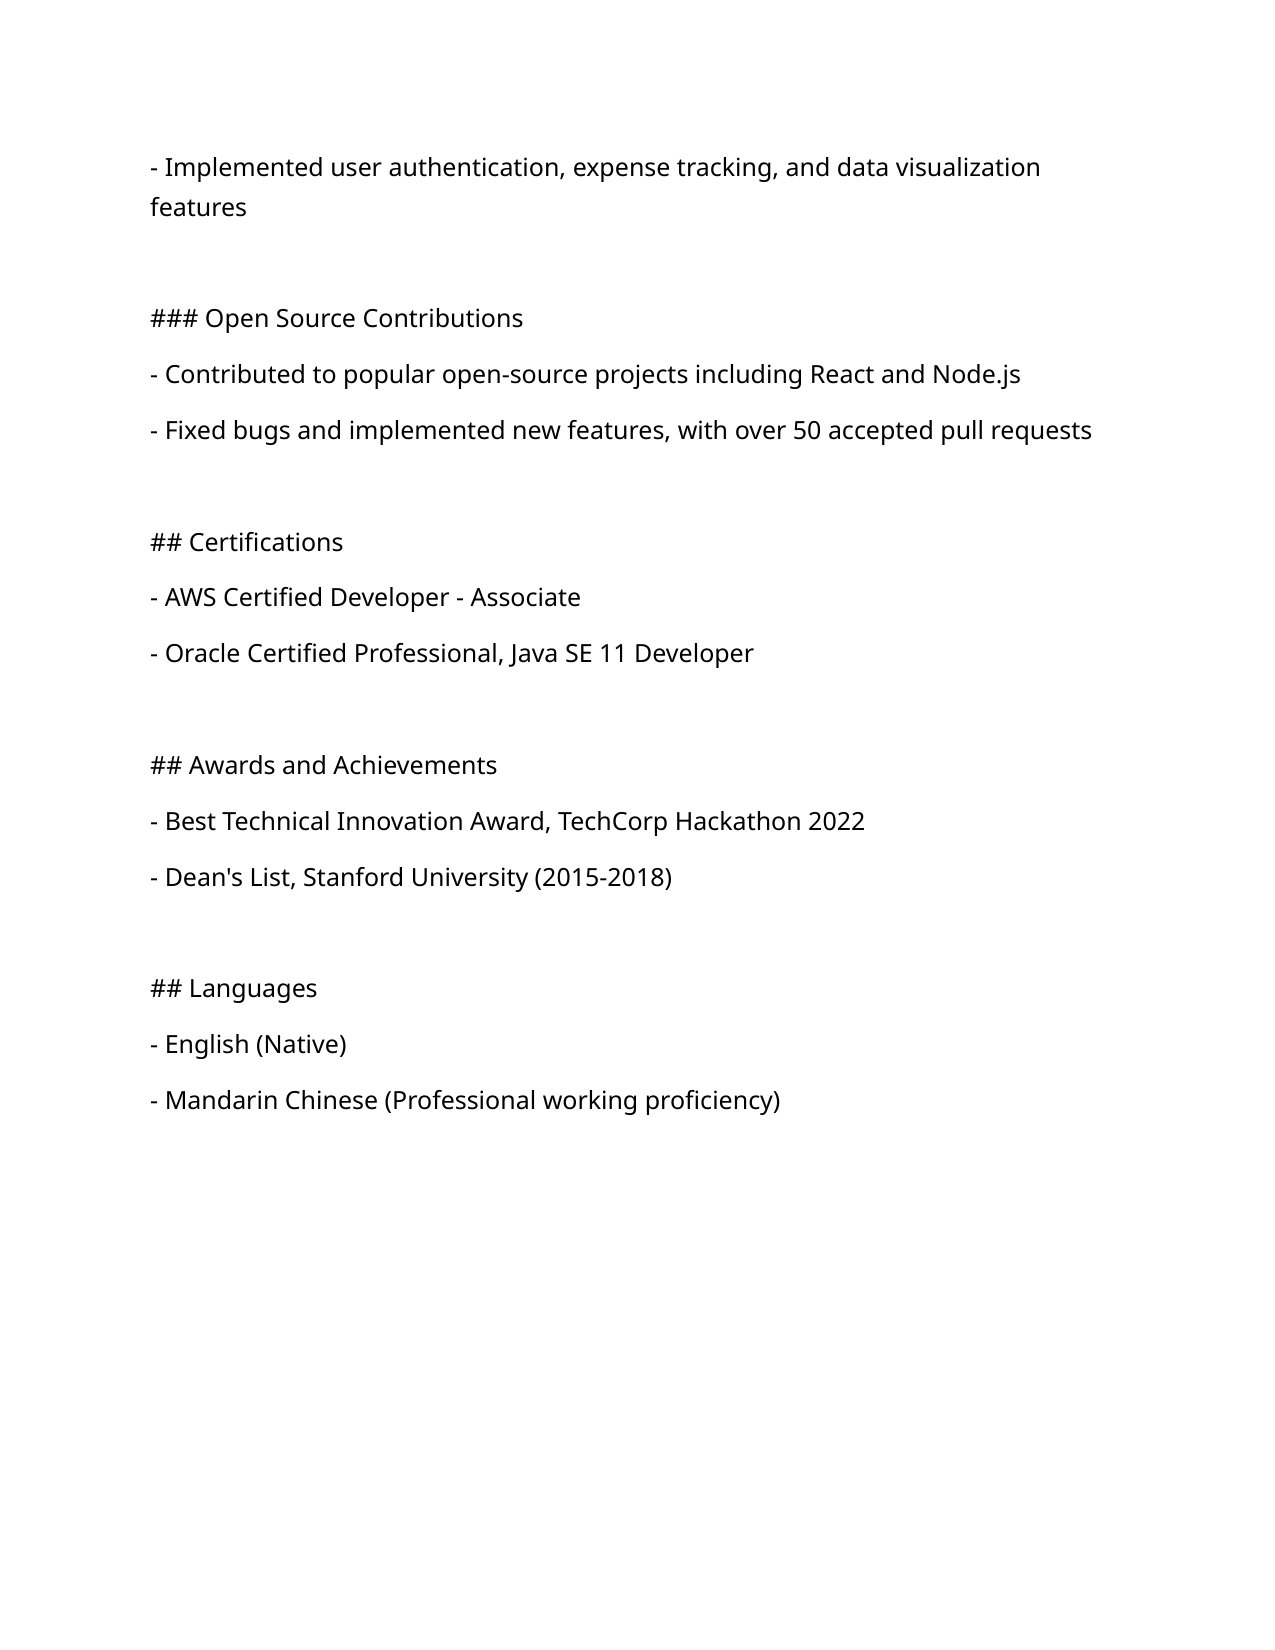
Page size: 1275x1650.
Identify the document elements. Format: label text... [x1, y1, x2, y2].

text - Fixed bugs and implemented new features, with over 50 accepted pull requests [150, 412, 1125, 447]
text - AWS Certified Developer - Associate [150, 580, 1125, 614]
text - Mandarin Chinese (Professional working proficiency) [150, 1082, 1125, 1117]
text - Implemented user authentication, expense tracking, and data visualization features [150, 150, 1125, 223]
text - Contributed to popular open-source projects including React and Node.js [150, 357, 1125, 391]
text ## Certifications [150, 524, 1125, 558]
text - Oracle Certified Professional, Java SE 11 Developer [150, 636, 1125, 670]
text ### Open Source Contributions [150, 301, 1125, 335]
text - Best Technical Innovation Award, TechCorp Hackathon 2022 [150, 803, 1125, 837]
text - English (Native) [150, 1027, 1125, 1061]
text - Dean's List, Stanford University (2015-2018) [150, 859, 1125, 893]
text ## Languages [150, 971, 1125, 1005]
text ## Awards and Achievements [150, 747, 1125, 782]
